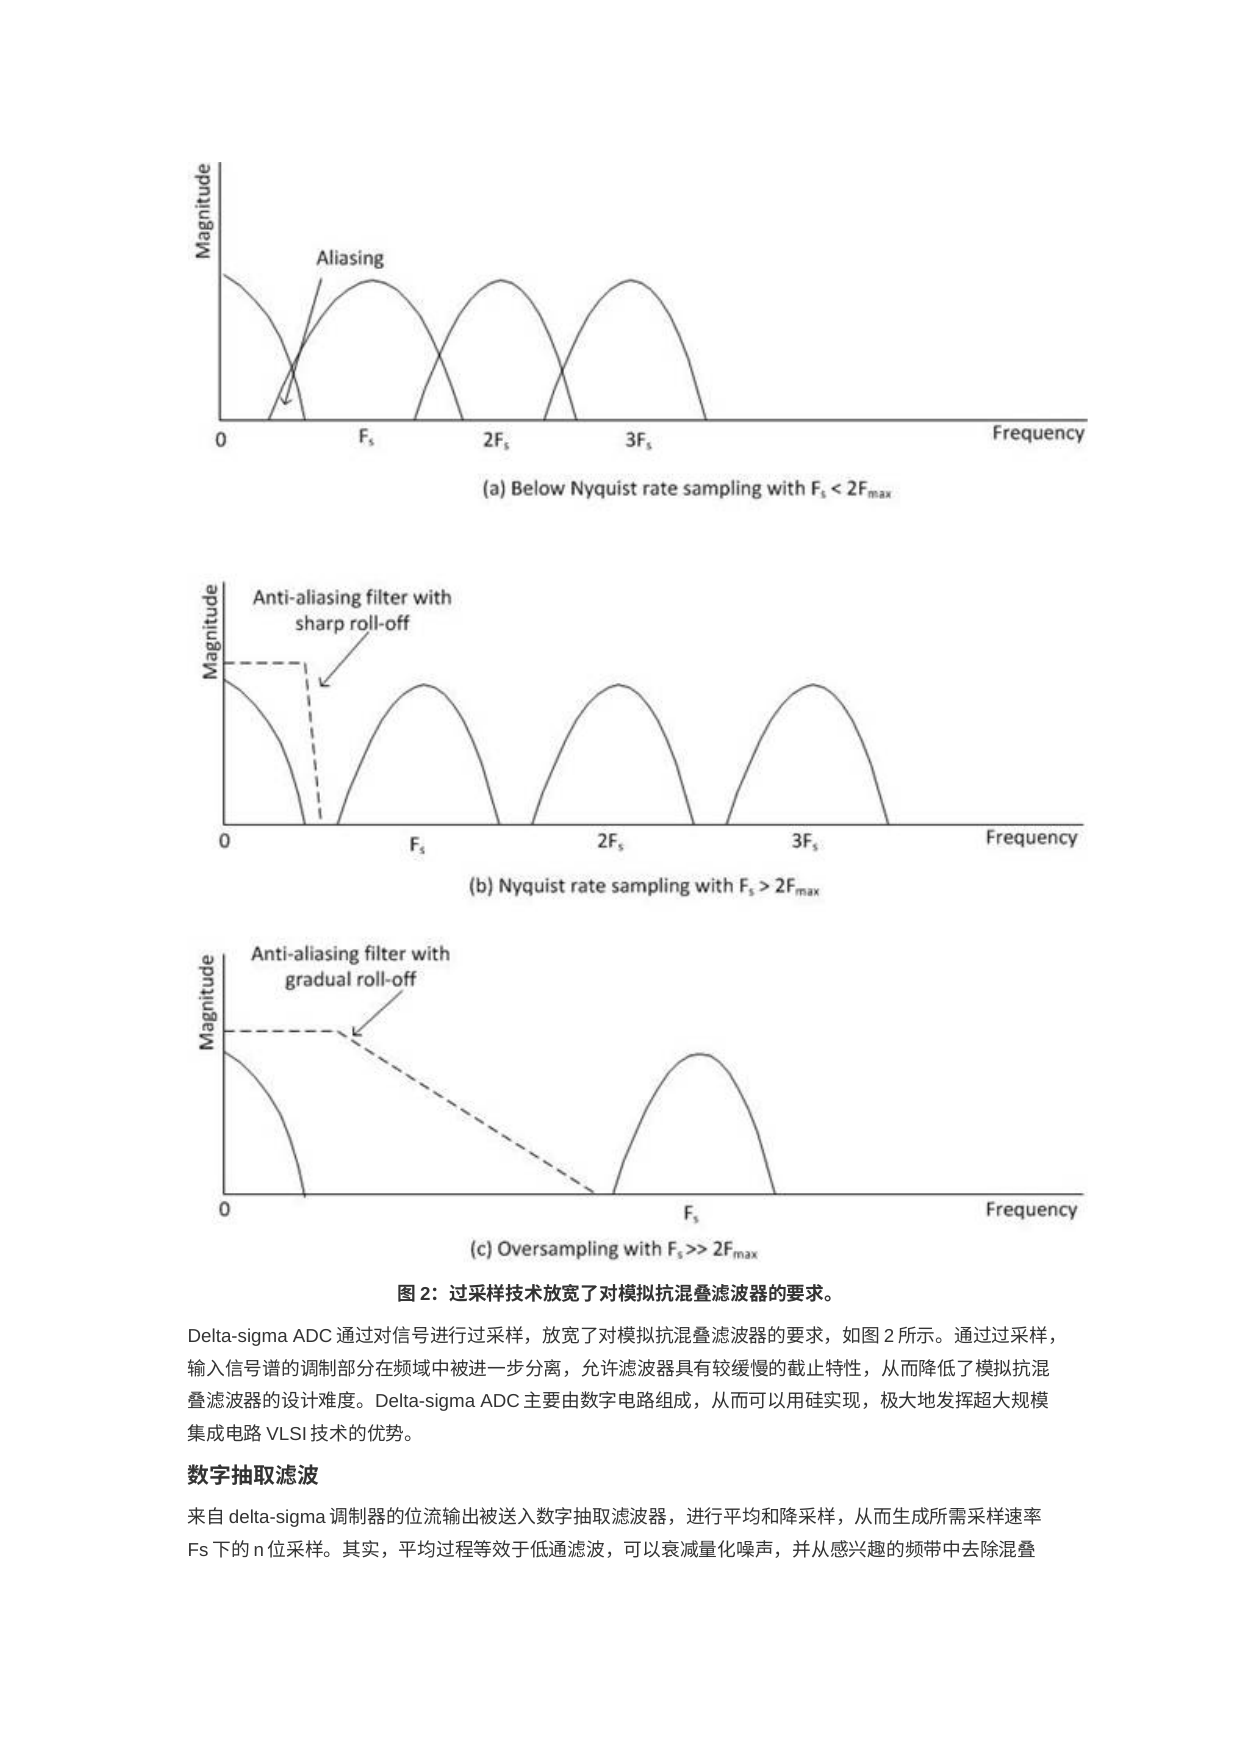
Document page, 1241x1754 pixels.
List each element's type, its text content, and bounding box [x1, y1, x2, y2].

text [187, 1499, 1053, 1564]
picture [187, 162, 1088, 1264]
text 图2：过采样技术放宽了对模拟抗混叠滤波器的要求。 [187, 1276, 1053, 1309]
text Delta-sigma ADC通过对信号进行过采样，放宽了对模拟抗混叠滤波器的要求，如图2所示。通过过采样，输入信号谱的调制部分在频域中被进一步分离，允许滤波器具有较缓慢的截止特性，从而降低了模拟抗混叠滤波器的设计难度。Delta-sigma ADC主要由数字电路组成，从而可以用硅实现，极大地发挥超大规模集成电路VLSI技术的优势。 [187, 1318, 1053, 1448]
text 数字抽取滤波 [187, 1458, 1053, 1490]
